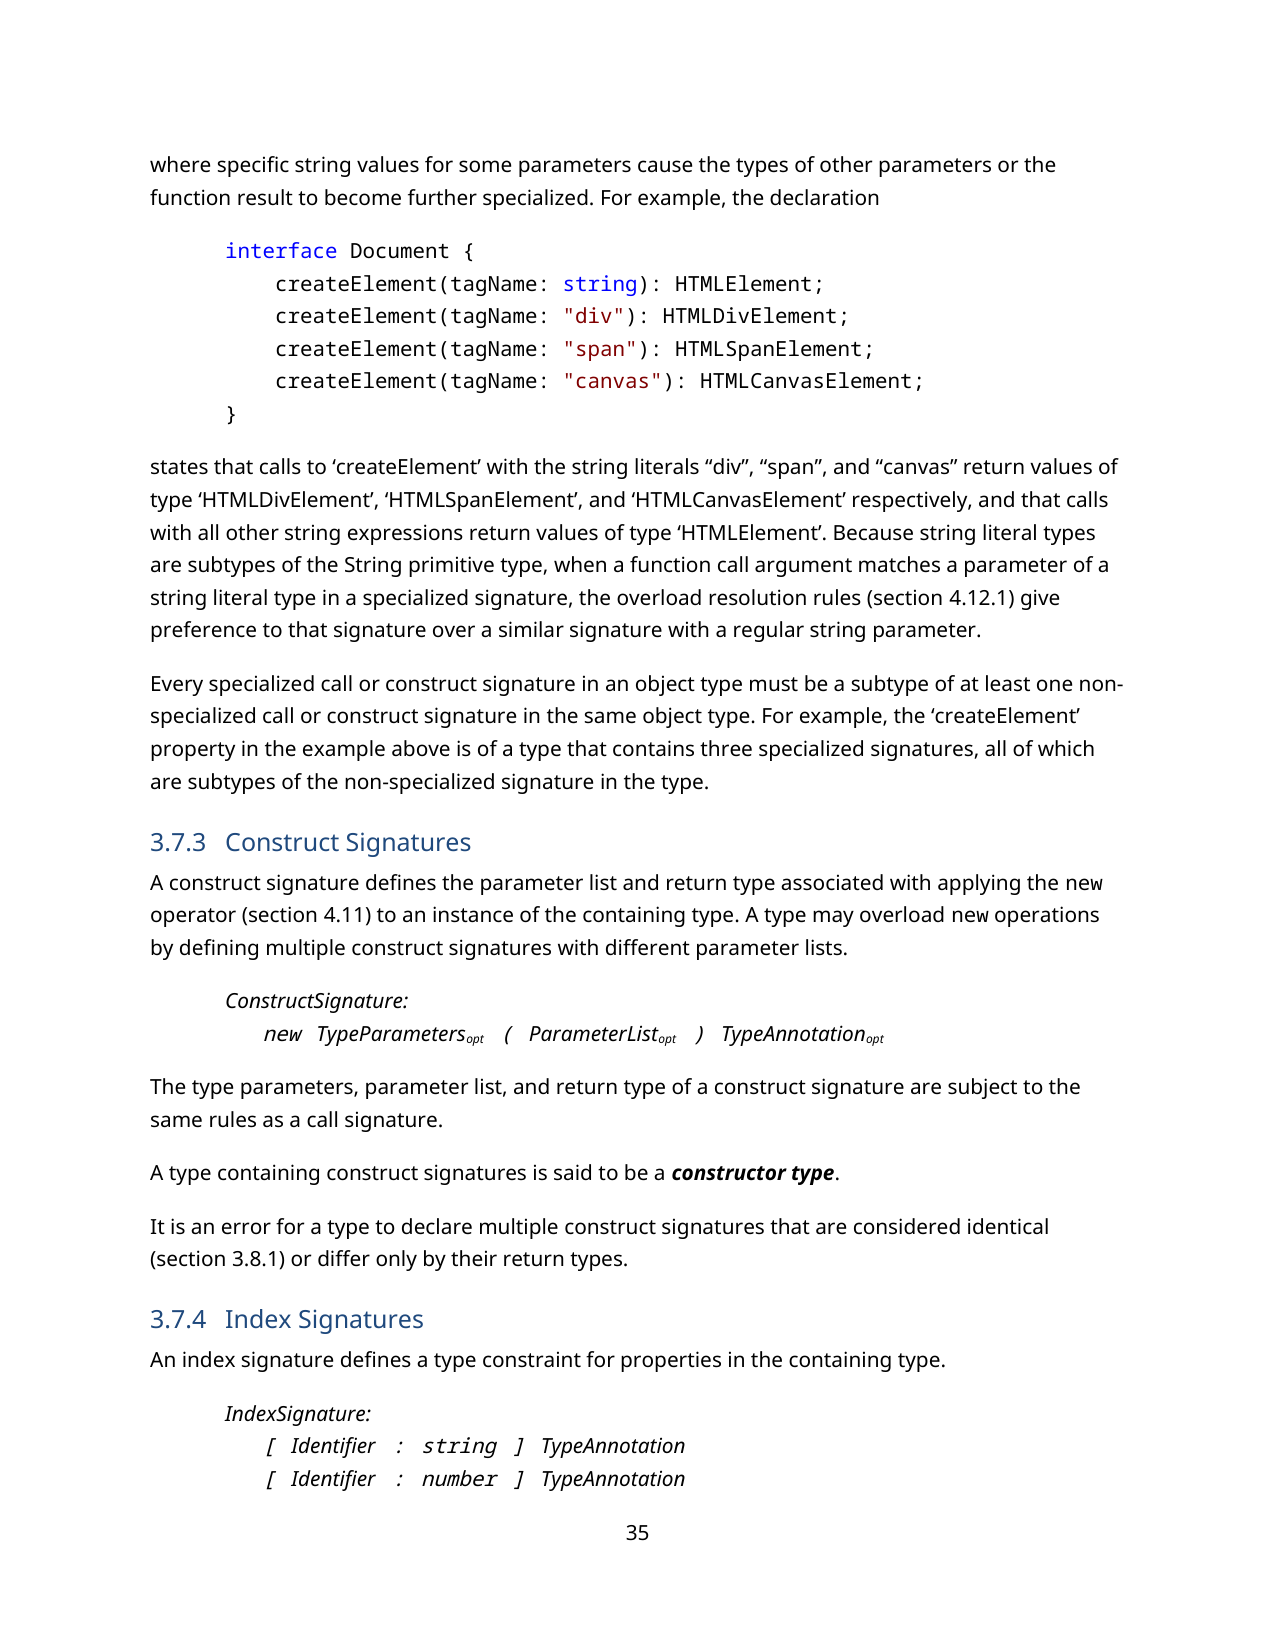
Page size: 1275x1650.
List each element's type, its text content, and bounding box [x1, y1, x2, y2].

text interface Document { createElement(tagName: string): HTMLElement; createElement(tagName: "div"): HTMLDivElement; createElement(tagName: "span"): HTMLSpanElement; createElement(tagName: "canvas"): HTMLCanvasElement; } [225, 236, 1125, 427]
subtitle Construct Signatures [150, 824, 1125, 858]
text ConstructSignature: new TypeParametersopt ( ParameterListopt ) TypeAnnotationopt [225, 986, 1125, 1047]
subtitle Index Signatures [150, 1302, 1125, 1336]
text An index signature defines a type constraint for properties in the containing type. [150, 1345, 1125, 1374]
text IndexSignature: [ Identifier : string ] TypeAnnotation [ Identifier : number ] TypeAnnotation [225, 1399, 1125, 1492]
text Every specialized call or construct signature in an object type must be a subtype of at least one non-specialized call or construct signature in the same object type. For example, the ‘createElement’ property in the example above is of a type that contains three specialized signatures, all of which are subtypes of the non-specialized signature in the type. [150, 669, 1125, 795]
text states that calls to ‘createElement’ with the string literals “div”, “span”, and “canvas” return values of type ‘HTMLDivElement’, ‘HTMLSpanElement’, and ‘HTMLCanvasElement’ respectively, and that calls with all other string expressions return values of type ‘HTMLElement’. Because string literal types are subtypes of the String primitive type, when a function call argument matches a parameter of a string literal type in a specialized signature, the overload resolution rules (section 4.12.1) give preference to that signature over a similar signature with a regular string parameter. [150, 452, 1125, 644]
text The type parameters, parameter list, and return type of a construct signature are subject to the same rules as a call signature. [150, 1072, 1125, 1133]
text A type containing construct signatures is said to be a constructor type. [150, 1158, 1125, 1187]
text It is an error for a type to declare multiple construct signatures that are considered identical (section 3.8.1) or differ only by their return types. [150, 1212, 1125, 1273]
text A construct signature defines the parameter list and return type associated with applying the new operator (section 4.11) to an instance of the containing type. A type may overload new operations by defining multiple construct signatures with different parameter lists. [150, 868, 1125, 961]
